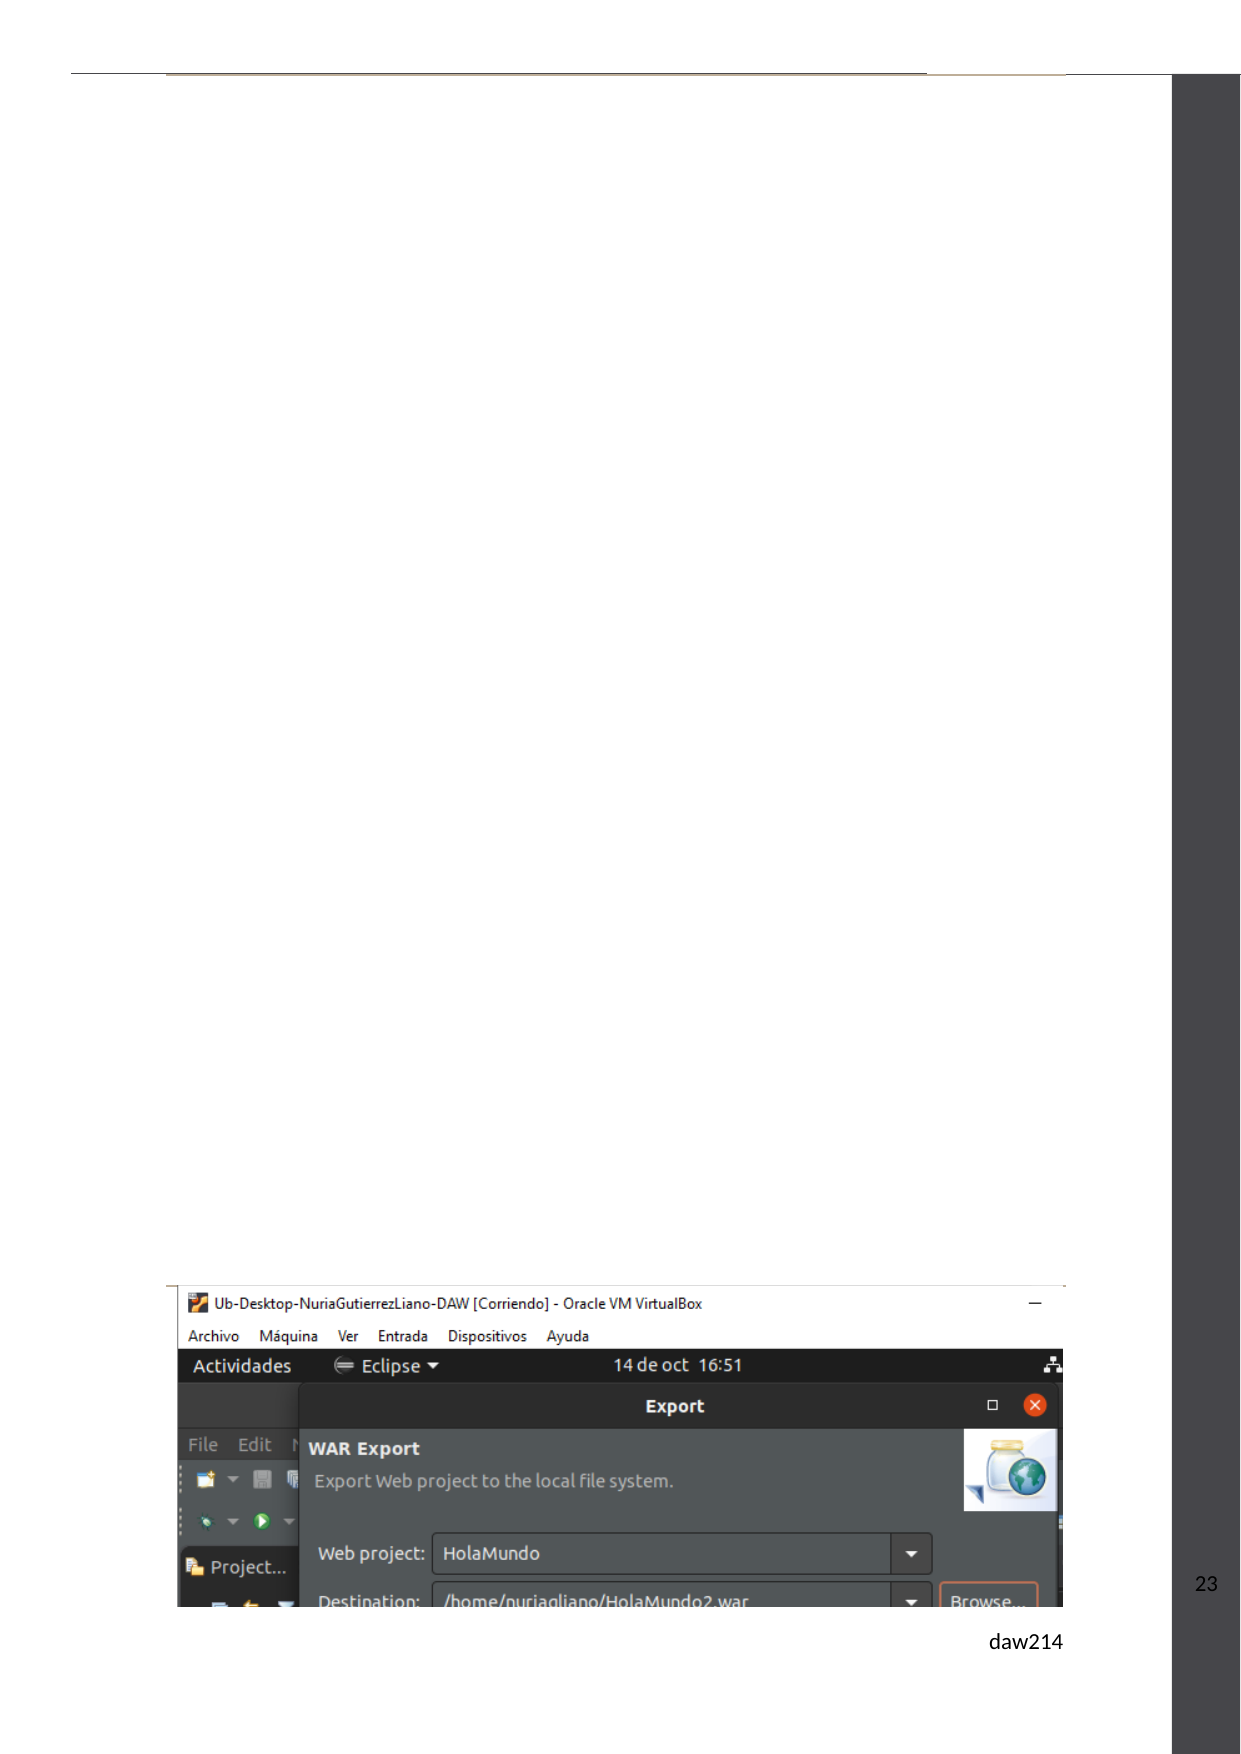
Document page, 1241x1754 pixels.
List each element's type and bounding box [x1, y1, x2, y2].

picture [177, 1285, 1063, 1607]
